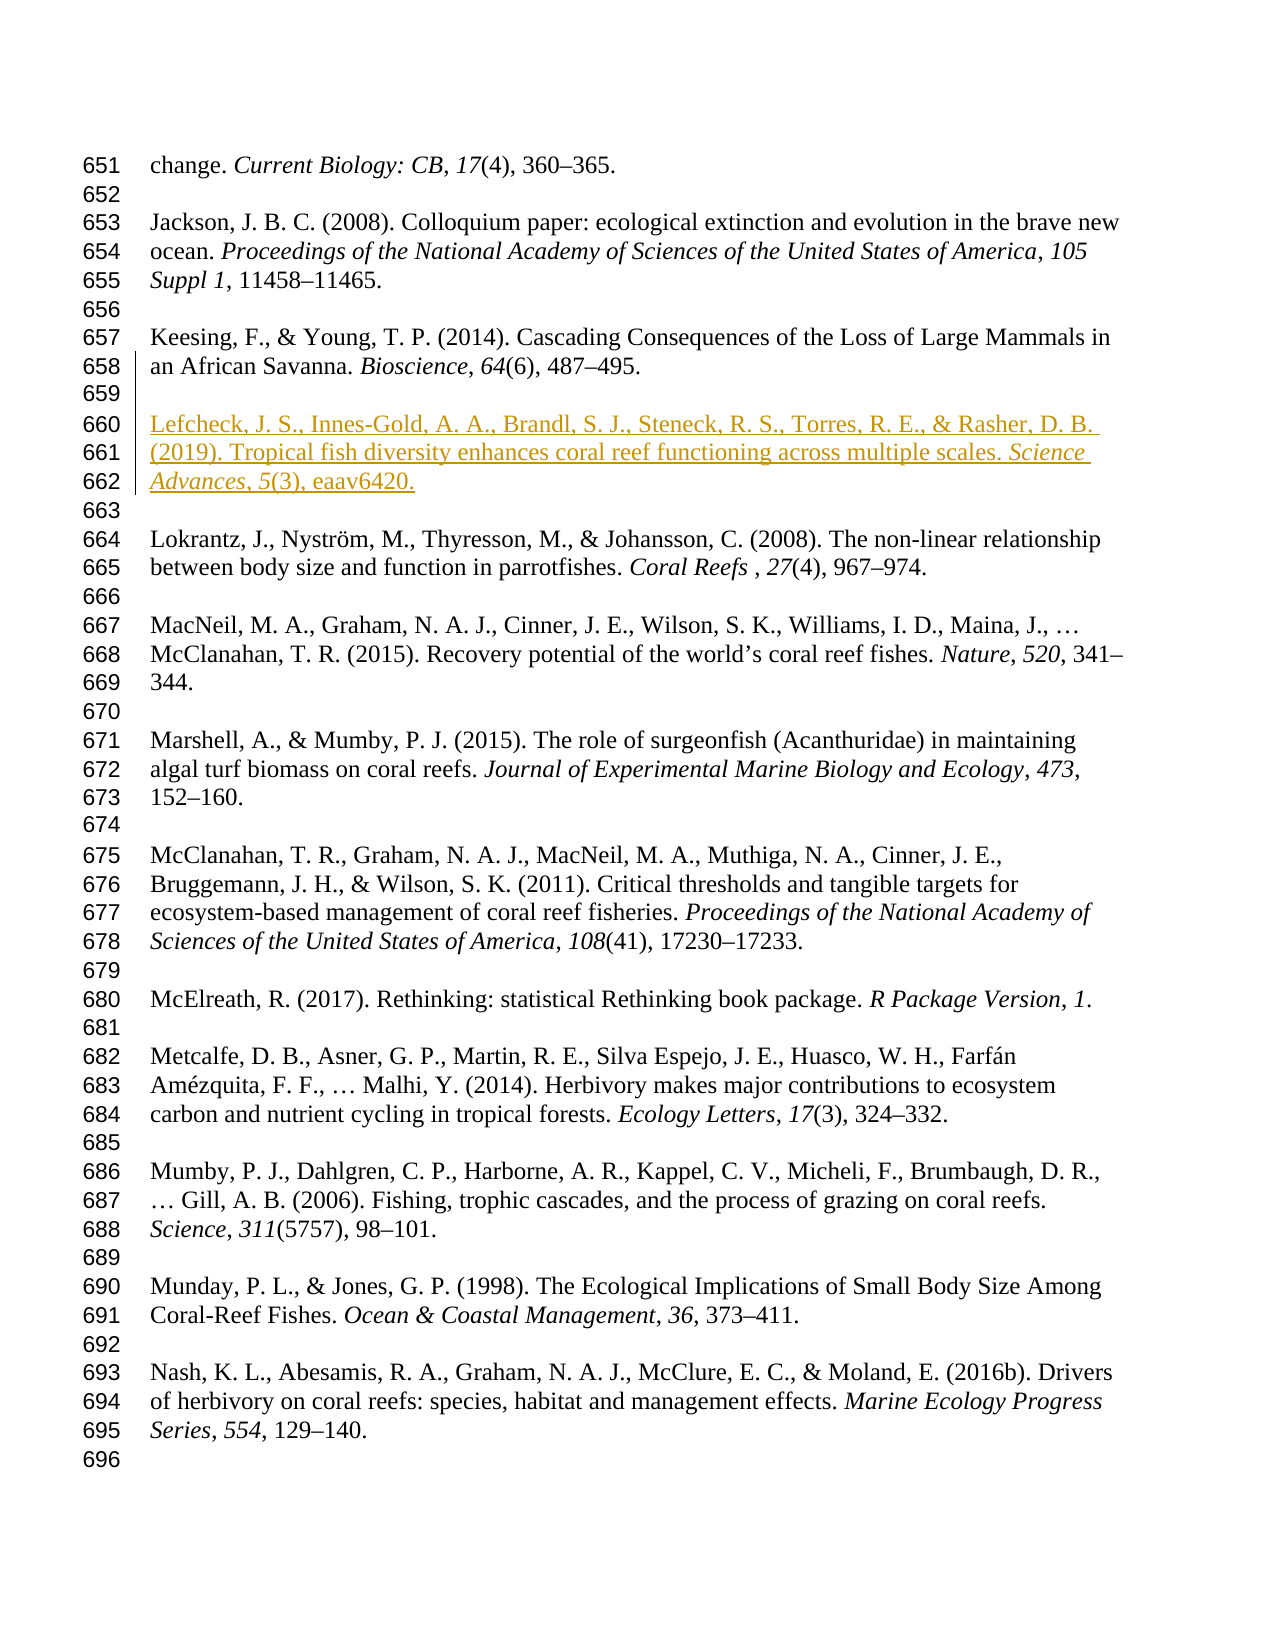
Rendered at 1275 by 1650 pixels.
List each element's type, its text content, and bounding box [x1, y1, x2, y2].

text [150, 840, 1125, 1472]
text Lokrantz, J., Nyström, M., Thyresson, M., & Johansson, C. (2008). The non-linear relationship between body size and function in parrotfishes. Coral Reefs , 27(4), 967–974. MacNeil, M. A., Graham, N. A. J., Cinner, J. E., Wilson, S. K., Williams, I. D., Maina, J., … McClanahan, T. R. (2015). Recovery potential of the world’s coral reef fishes. Nature, 520, 341–344. Marshell, A., & Mumby, P. J. (2015). The role of surgeonfish (Acanthuridae) in maintaining algal turf biomass on coral reefs. Journal of Experimental Marine Biology and Ecology, 473, 152–160. [150, 409, 1125, 811]
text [150, 150, 1125, 380]
